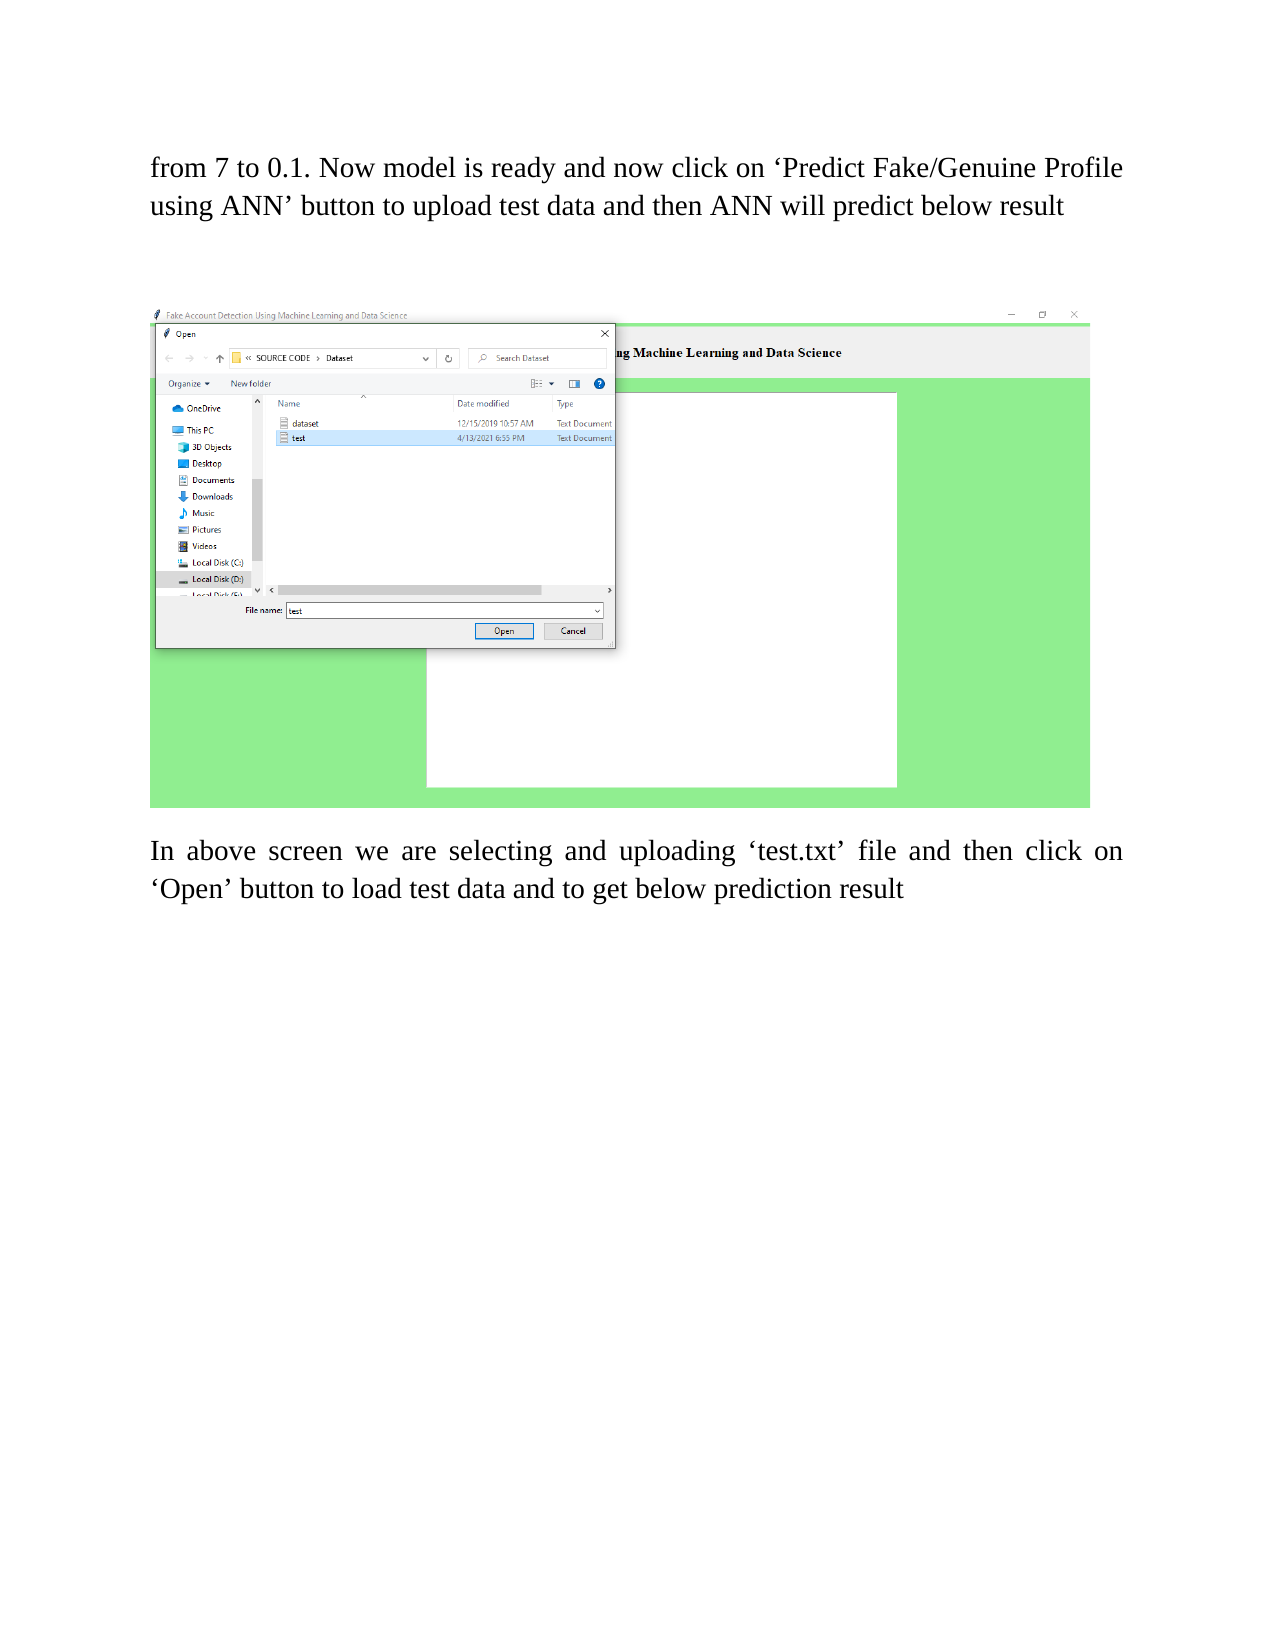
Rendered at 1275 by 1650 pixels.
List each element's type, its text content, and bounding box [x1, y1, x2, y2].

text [150, 150, 1125, 222]
picture [150, 307, 1091, 808]
text In above screen we are selecting and uploading ‘test.txt’ file and then click on ‘Open’ button to load test data and to get below prediction result [150, 833, 1125, 905]
